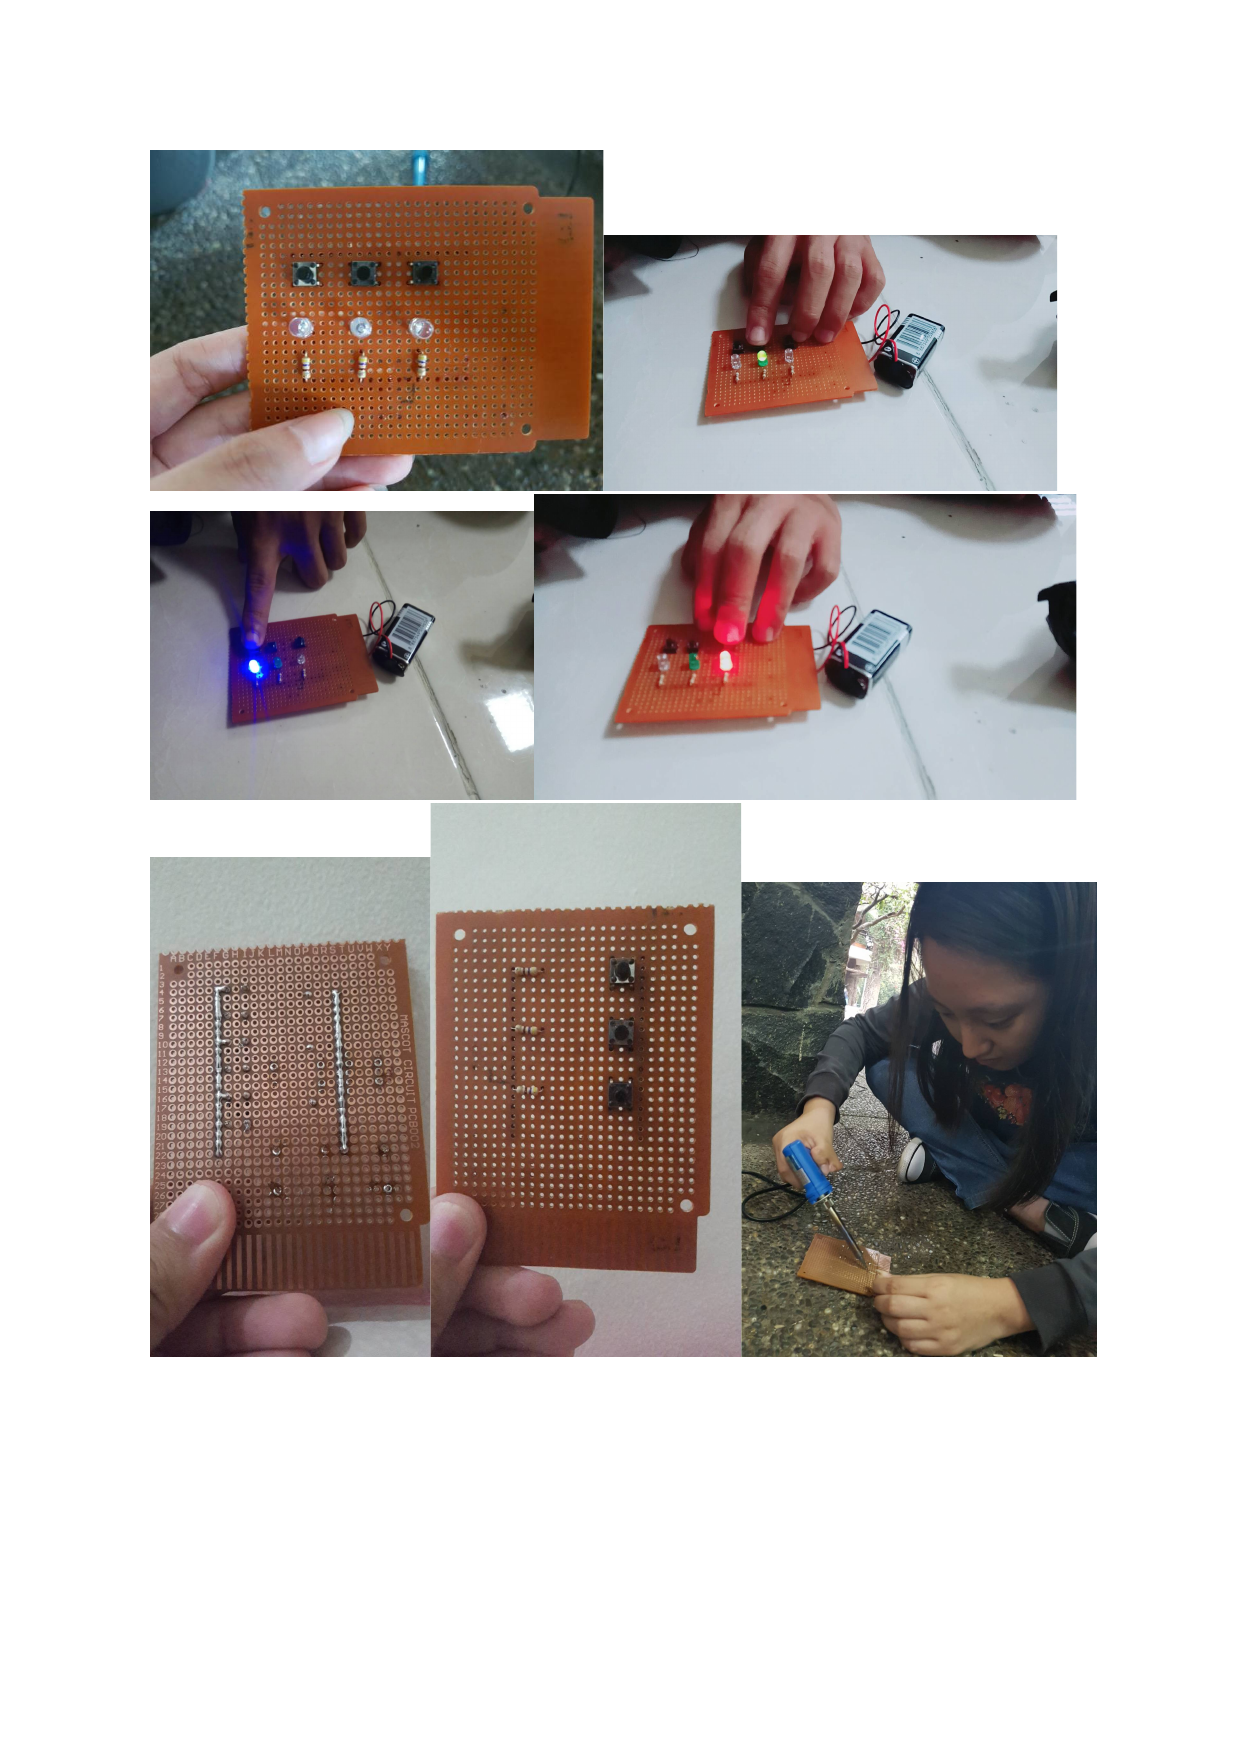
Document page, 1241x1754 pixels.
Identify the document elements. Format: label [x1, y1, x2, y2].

picture [150, 150, 1058, 491]
picture [150, 803, 1097, 1357]
picture [150, 494, 1077, 800]
